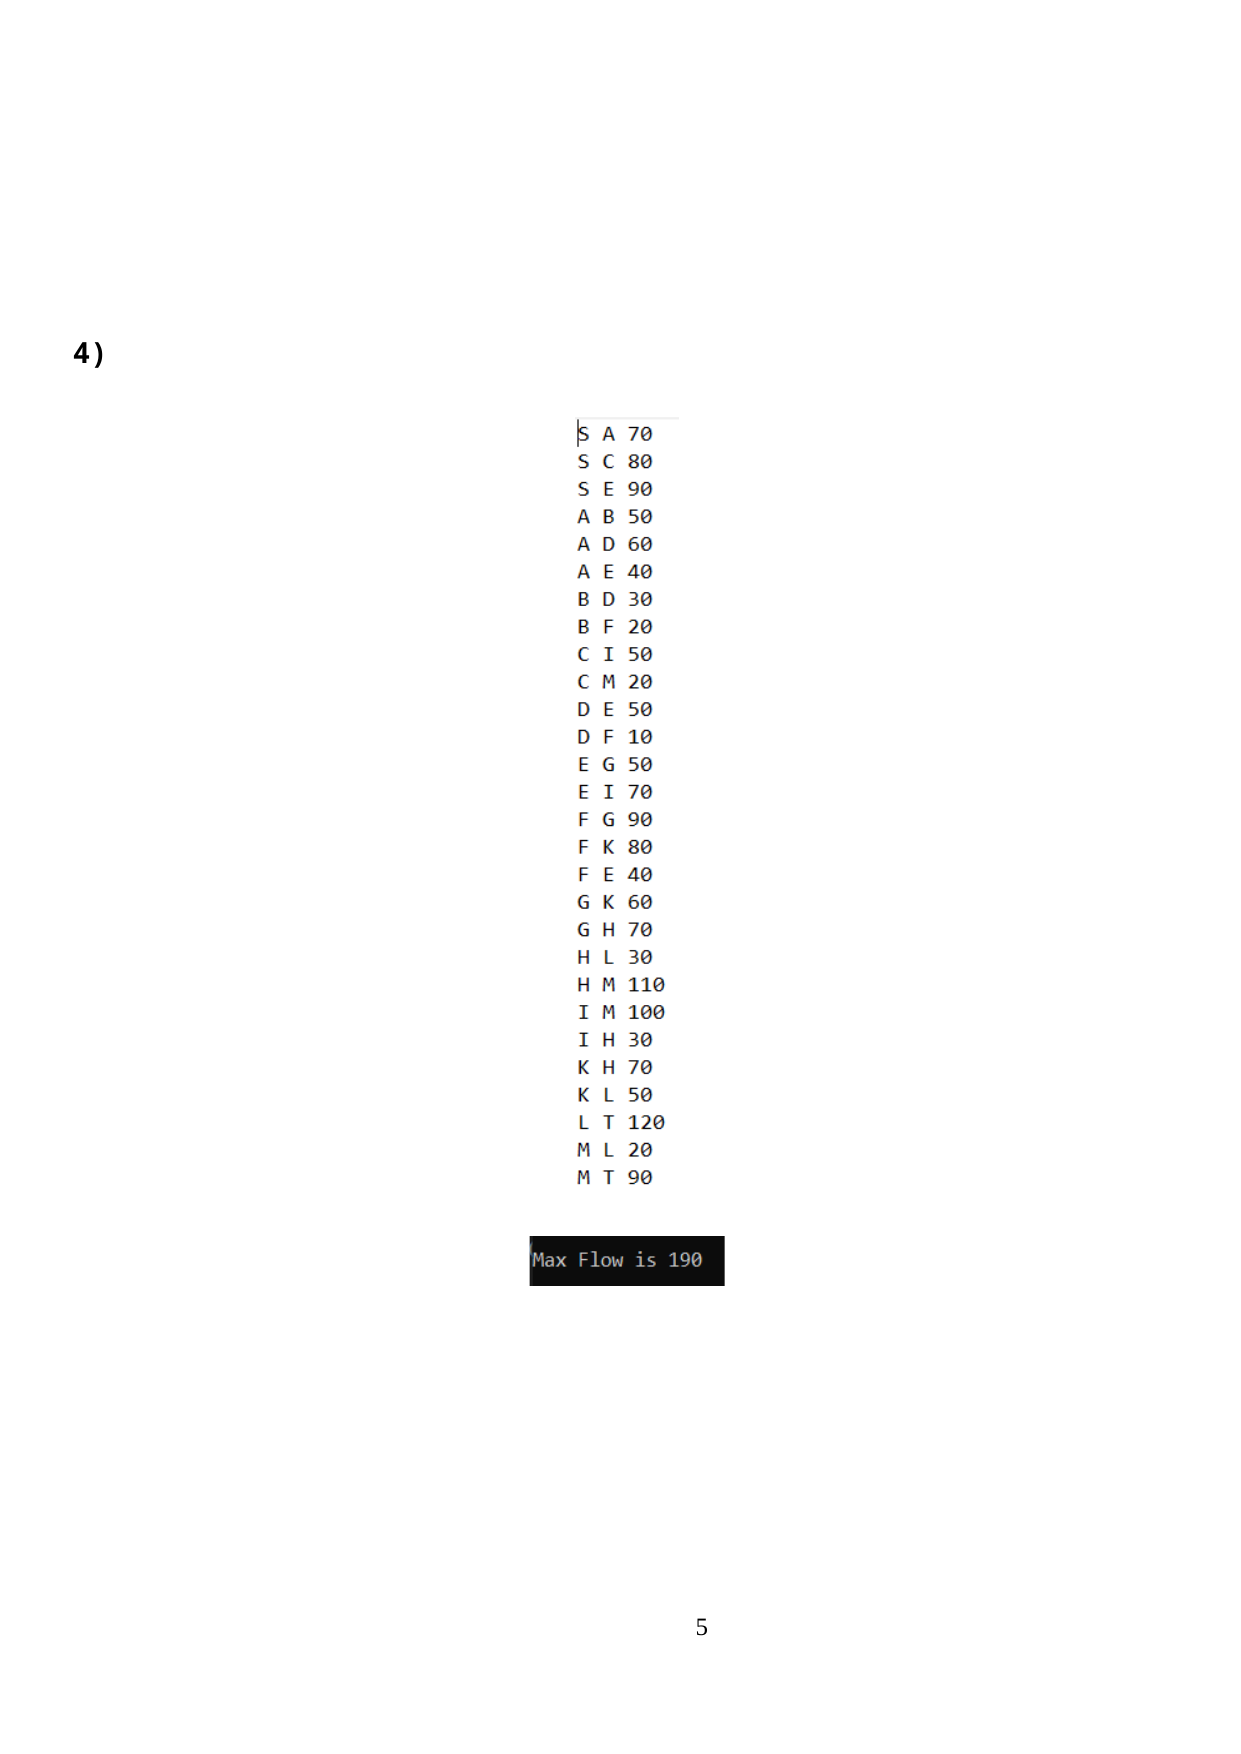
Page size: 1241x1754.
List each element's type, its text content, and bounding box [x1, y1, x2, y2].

picture [575, 417, 679, 1193]
text 4) [73, 333, 1182, 372]
picture [529, 1236, 725, 1286]
